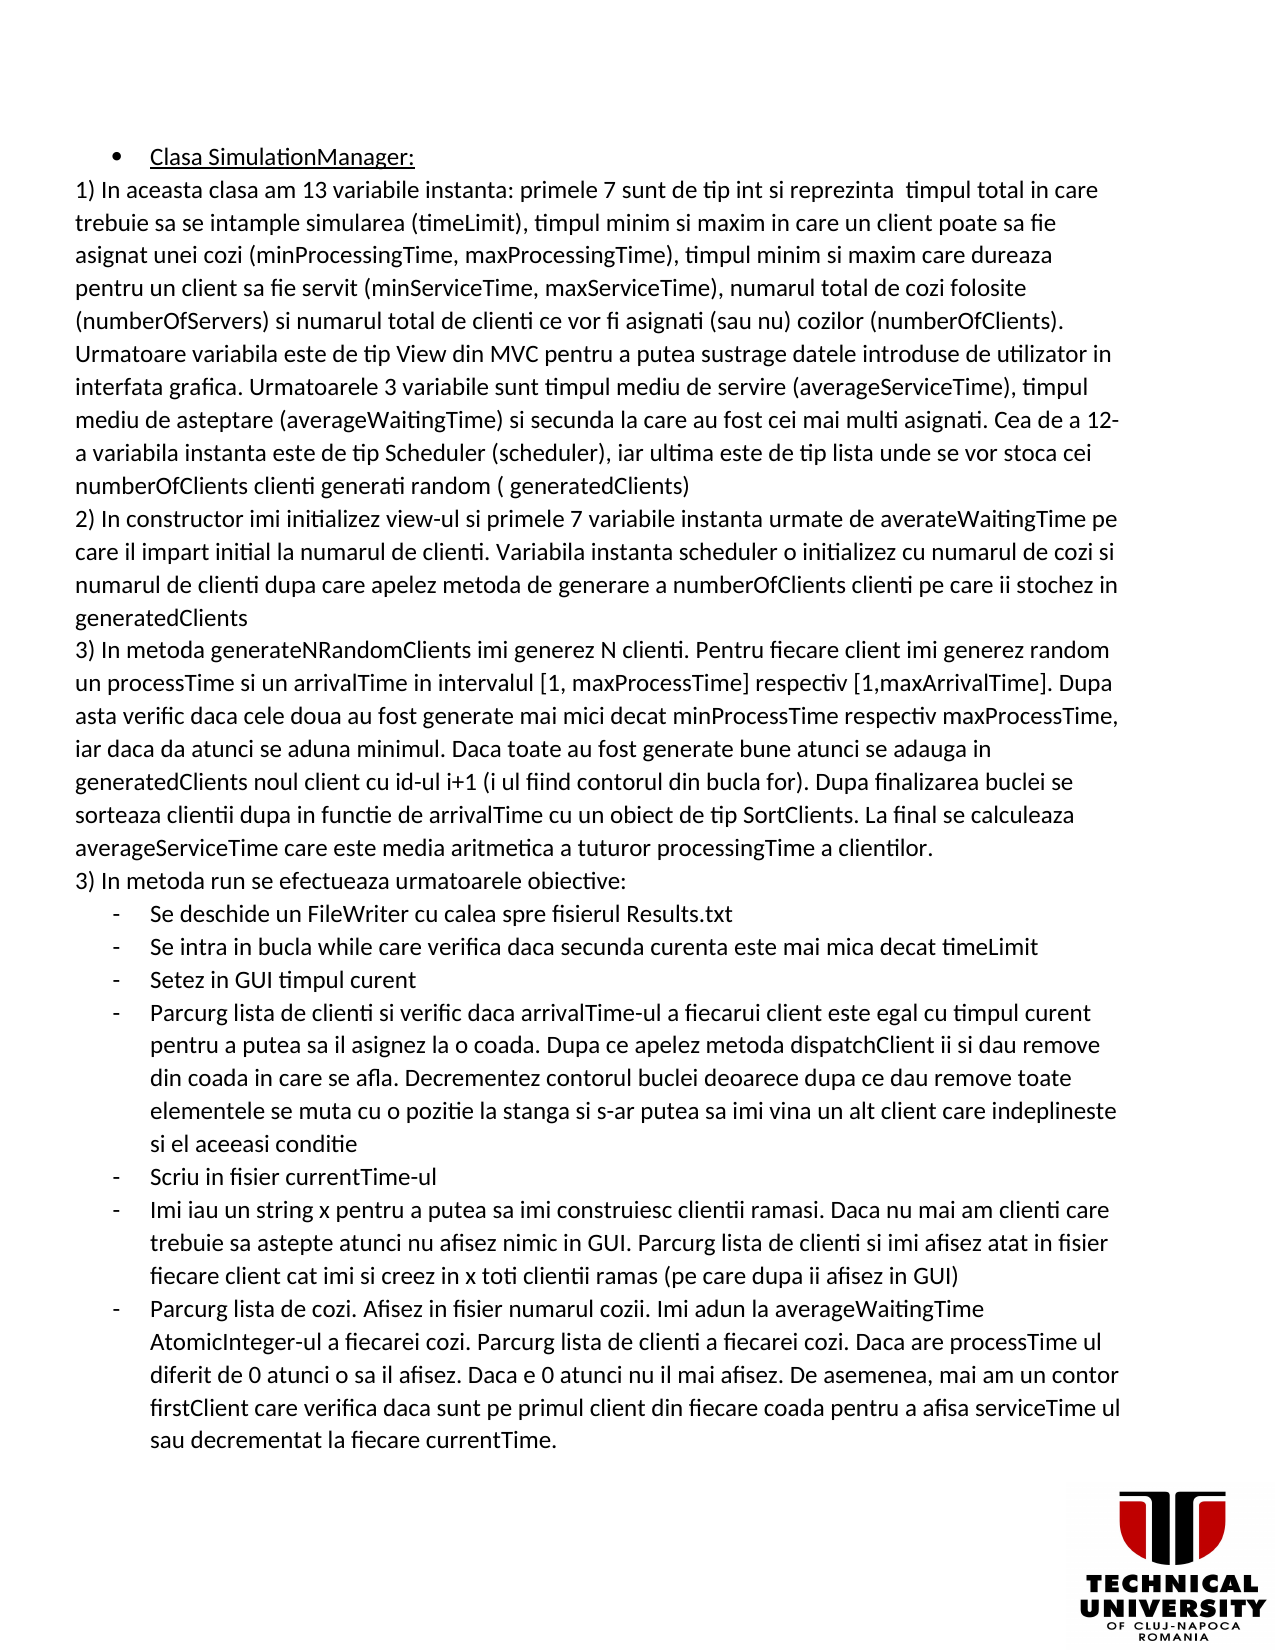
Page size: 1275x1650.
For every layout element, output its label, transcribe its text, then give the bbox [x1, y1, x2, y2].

list Setez in GUI timpul curent [112, 964, 1125, 994]
list Parcurg lista de cozi. Afisez in fisier numarul cozii. Imi adun la averageWaitingTime AtomicInteger-ul a fiecarei cozi. Parcurg lista de clienti a fiecarei cozi. Daca are processTime ul diferit de 0 atunci o sa il afisez. Daca e 0 atunci nu il mai afisez. De asemenea, mai am un contor firstClient care verifica daca sunt pe primul client din fiecare coada pentru a afisa serviceTime ul sau decrementat la fiecare currentTime. [112, 1293, 1125, 1455]
list Clasa SimulationManager: [112, 141, 1125, 171]
picture [1066, 1482, 1275, 1650]
list Se intra in bucla while care verifica daca secunda curenta este mai mica decat timeLimit [112, 931, 1125, 961]
list Se deschide un FileWriter cu calea spre fisierul Results.txt [112, 898, 1125, 928]
list 3) In metoda run se efectueaza urmatoarele obiective: [75, 865, 1125, 896]
list 2) In constructor imi initializez view-ul si primele 7 variabile instanta urmate de averateWaitingTime pe care il impart initial la numarul de clienti. Variabila instanta scheduler o initializez cu numarul de cozi si numarul de clienti dupa care apelez metoda de generare a numberOfClients clienti pe care ii stochez in generatedClients [75, 503, 1125, 632]
list Imi iau un string x pentru a putea sa imi construiesc clientii ramasi. Daca nu mai am clienti care trebuie sa astepte atunci nu afisez nimic in GUI. Parcurg lista de clienti si imi afisez atat in fisier fiecare client cat imi si creez in x toti clientii ramas (pe care dupa ii afisez in GUI) [112, 1194, 1125, 1291]
list 1) In aceasta clasa am 13 variabile instanta: primele 7 sunt de tip int si reprezinta timpul total in care trebuie sa se intample simularea (timeLimit), timpul minim si maxim in care un client poate sa fie asignat unei cozi (minProcessingTime, maxProcessingTime), timpul minim si maxim care dureaza pentru un client sa fie servit (minServiceTime, maxServiceTime), numarul total de cozi folosite (numberOfServers) si numarul total de clienti ce vor fi asignati (sau nu) cozilor (numberOfClients). [75, 174, 1125, 336]
list 3) In metoda generateNRandomClients imi generez N clienti. Pentru fiecare client imi generez random un processTime si un arrivalTime in intervalul [1, maxProcessTime] respectiv [1,maxArrivalTime]. Dupa asta verific daca cele doua au fost generate mai mici decat minProcessTime respectiv maxProcessTime, iar daca da atunci se aduna minimul. Daca toate au fost generate bune atunci se adauga in generatedClients noul client cu id-ul i+1 (i ul fiind contorul din bucla for). Dupa finalizarea buclei se sorteaza clientii dupa in functie de arrivalTime cu un obiect de tip SortClients. La final se calculeaza averageServiceTime care este media aritmetica a tuturor processingTime a clientilor. [75, 634, 1125, 863]
list Parcurg lista de clienti si verific daca arrivalTime-ul a fiecarui client este egal cu timpul curent pentru a putea sa il asignez la o coada. Dupa ce apelez metoda dispatchClient ii si dau remove din coada in care se afla. Decrementez contorul buclei deoarece dupa ce dau remove toate elementele se muta cu o pozitie la stanga si s-ar putea sa imi vina un alt client care indeplineste si el aceeasi conditie [112, 997, 1125, 1159]
list Scriu in fisier currentTime-ul [112, 1161, 1125, 1192]
list Urmatoare variabila este de tip View din MVC pentru a putea sustrage datele introduse de utilizator in interfata grafica. Urmatoarele 3 variabile sunt timpul mediu de servire (averageServiceTime), timpul mediu de asteptare (averageWaitingTime) si secunda la care au fost cei mai multi asignati. Cea de a 12-a variabila instanta este de tip Scheduler (scheduler), iar ultima este de tip lista unde se vor stoca cei numberOfClients clienti generati random ( generatedClients) [75, 338, 1125, 501]
